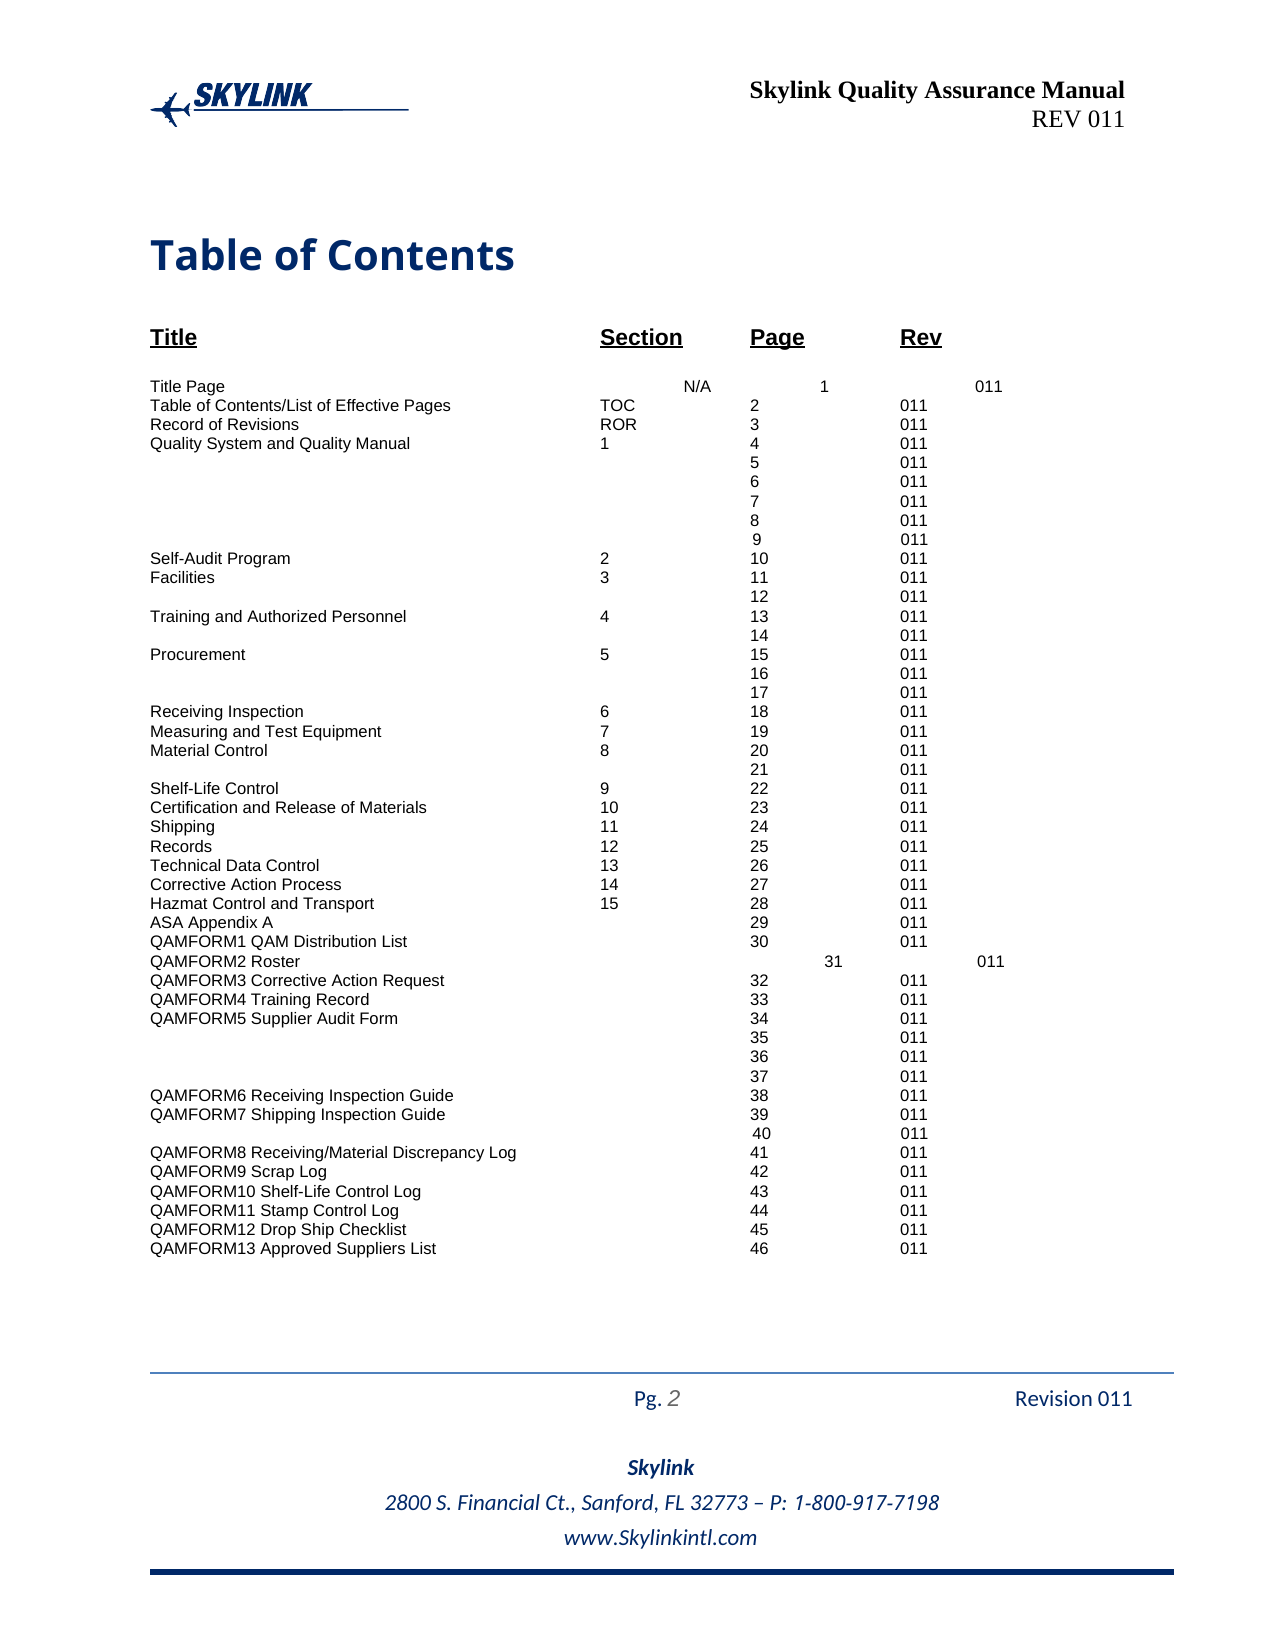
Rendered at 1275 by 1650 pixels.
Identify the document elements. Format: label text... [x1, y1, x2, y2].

text Table of Contents/List of Effective Pages TOC 2 011 [150, 396, 1125, 415]
text QAMFORM12 Drop Ship Checklist 45 011 [150, 1220, 1125, 1239]
text 12 011 [150, 587, 1125, 606]
text 6 011 [150, 472, 1125, 491]
text Self-Audit Program 2 10 011 [150, 549, 1125, 568]
text 9 011 [150, 530, 1125, 549]
text 7 011 [150, 491, 1125, 511]
text QAMFORM7 Shipping Inspection Guide 39 011 [150, 1105, 1125, 1124]
text QAMFORM13 Approved Suppliers List 46 011 [150, 1239, 1125, 1258]
text Shelf-Life Control 9 22 011 [150, 779, 1125, 798]
subtitle Table of Contents [150, 226, 1125, 282]
text Certification and Release of Materials 10 23 011 [150, 798, 1125, 817]
text QAMFORM11 Stamp Control Log 44 011 [150, 1201, 1125, 1220]
text ASA Appendix A 29 011 [150, 913, 1125, 932]
text Technical Data Control 13 26 011 [150, 856, 1125, 875]
text Facilities 3 11 011 [150, 568, 1125, 587]
text Record of Revisions ROR 3 011 [150, 415, 1125, 434]
text QAMFORM3 Corrective Action Request 32 011 [150, 971, 1125, 990]
text QAMFORM8 Receiving/Material Discrepancy Log 41 011 [150, 1143, 1125, 1162]
text Receiving Inspection 6 18 011 [150, 702, 1125, 721]
text QAMFORM9 Scrap Log 42 011 [150, 1162, 1125, 1181]
text Hazmat Control and Transport 15 28 011 [150, 894, 1125, 913]
text 16 011 [675, 664, 1125, 683]
text Procurement 5 15 011 [150, 645, 1125, 664]
text Training and Authorized Personnel 4 13 011 [150, 606, 1125, 626]
text Material Control 8 20 011 [150, 741, 1125, 760]
text QAMFORM5 Supplier Audit Form 34 011 [150, 1009, 1125, 1028]
text QAMFORM1 QAM Distribution List 30 011 [150, 932, 1125, 951]
text 37 011 [150, 1066, 1125, 1086]
picture [150, 75, 409, 127]
text Records 12 25 011 [150, 836, 1125, 856]
text 21 011 [150, 760, 1125, 779]
text QAMFORM4 Training Record 33 011 [150, 990, 1125, 1009]
text 5 011 [150, 453, 1125, 472]
text QAMFORM10 Shelf-Life Control Log 43 011 [150, 1181, 1125, 1201]
text QAMFORM6 Receiving Inspection Guide 38 011 [150, 1086, 1125, 1105]
text 40 011 [150, 1124, 1125, 1143]
text Corrective Action Process 14 27 011 [150, 875, 1125, 894]
text Title Section Page Rev [150, 324, 1125, 350]
text QAMFORM2 Roster 31 011 [150, 951, 1125, 971]
text Measuring and Test Equipment 7 19 011 [150, 721, 1125, 741]
text Shipping 11 24 011 [150, 817, 1125, 836]
text 17 011 [150, 683, 1125, 702]
text 35 011 [150, 1028, 1125, 1047]
text Title Page N/A 1 011 [150, 376, 1125, 396]
text 14 011 [150, 626, 1125, 645]
text 36 011 [150, 1047, 1125, 1066]
text Quality System and Quality Manual 1 4 011 [150, 434, 1125, 453]
text 8 011 [150, 511, 1125, 530]
